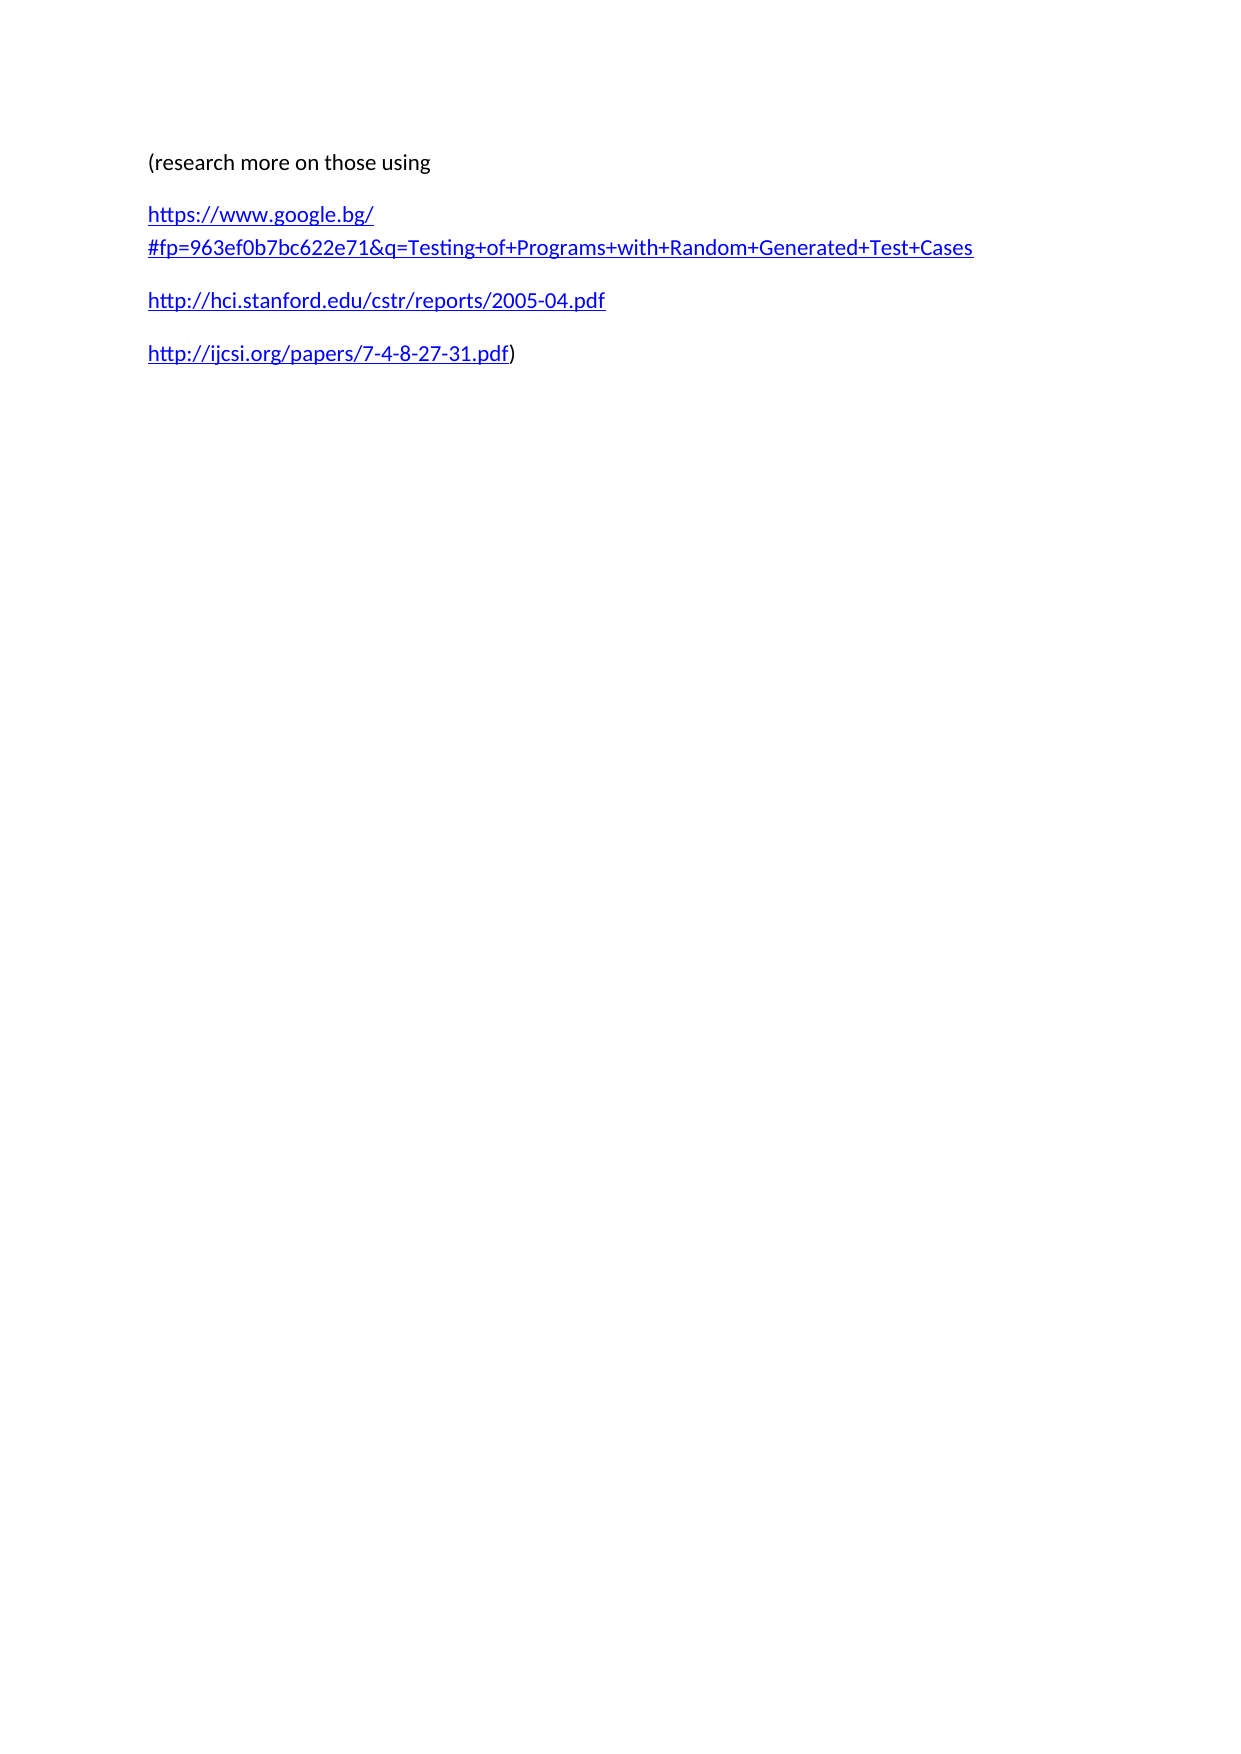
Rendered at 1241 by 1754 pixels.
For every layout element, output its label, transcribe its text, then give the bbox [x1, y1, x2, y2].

text https://www.google.bg/#fp=963ef0b7bc622e71&q=Testing+of+Programs+with+Random+Generated+Test+Cases [148, 201, 1093, 261]
text (research more on those using [148, 148, 1093, 176]
text http://hci.stanford.edu/cstr/reports/2005-04.pdf [148, 286, 1093, 314]
text http://ijcsi.org/papers/7-4-8-27-31.pdf) [148, 339, 1093, 367]
